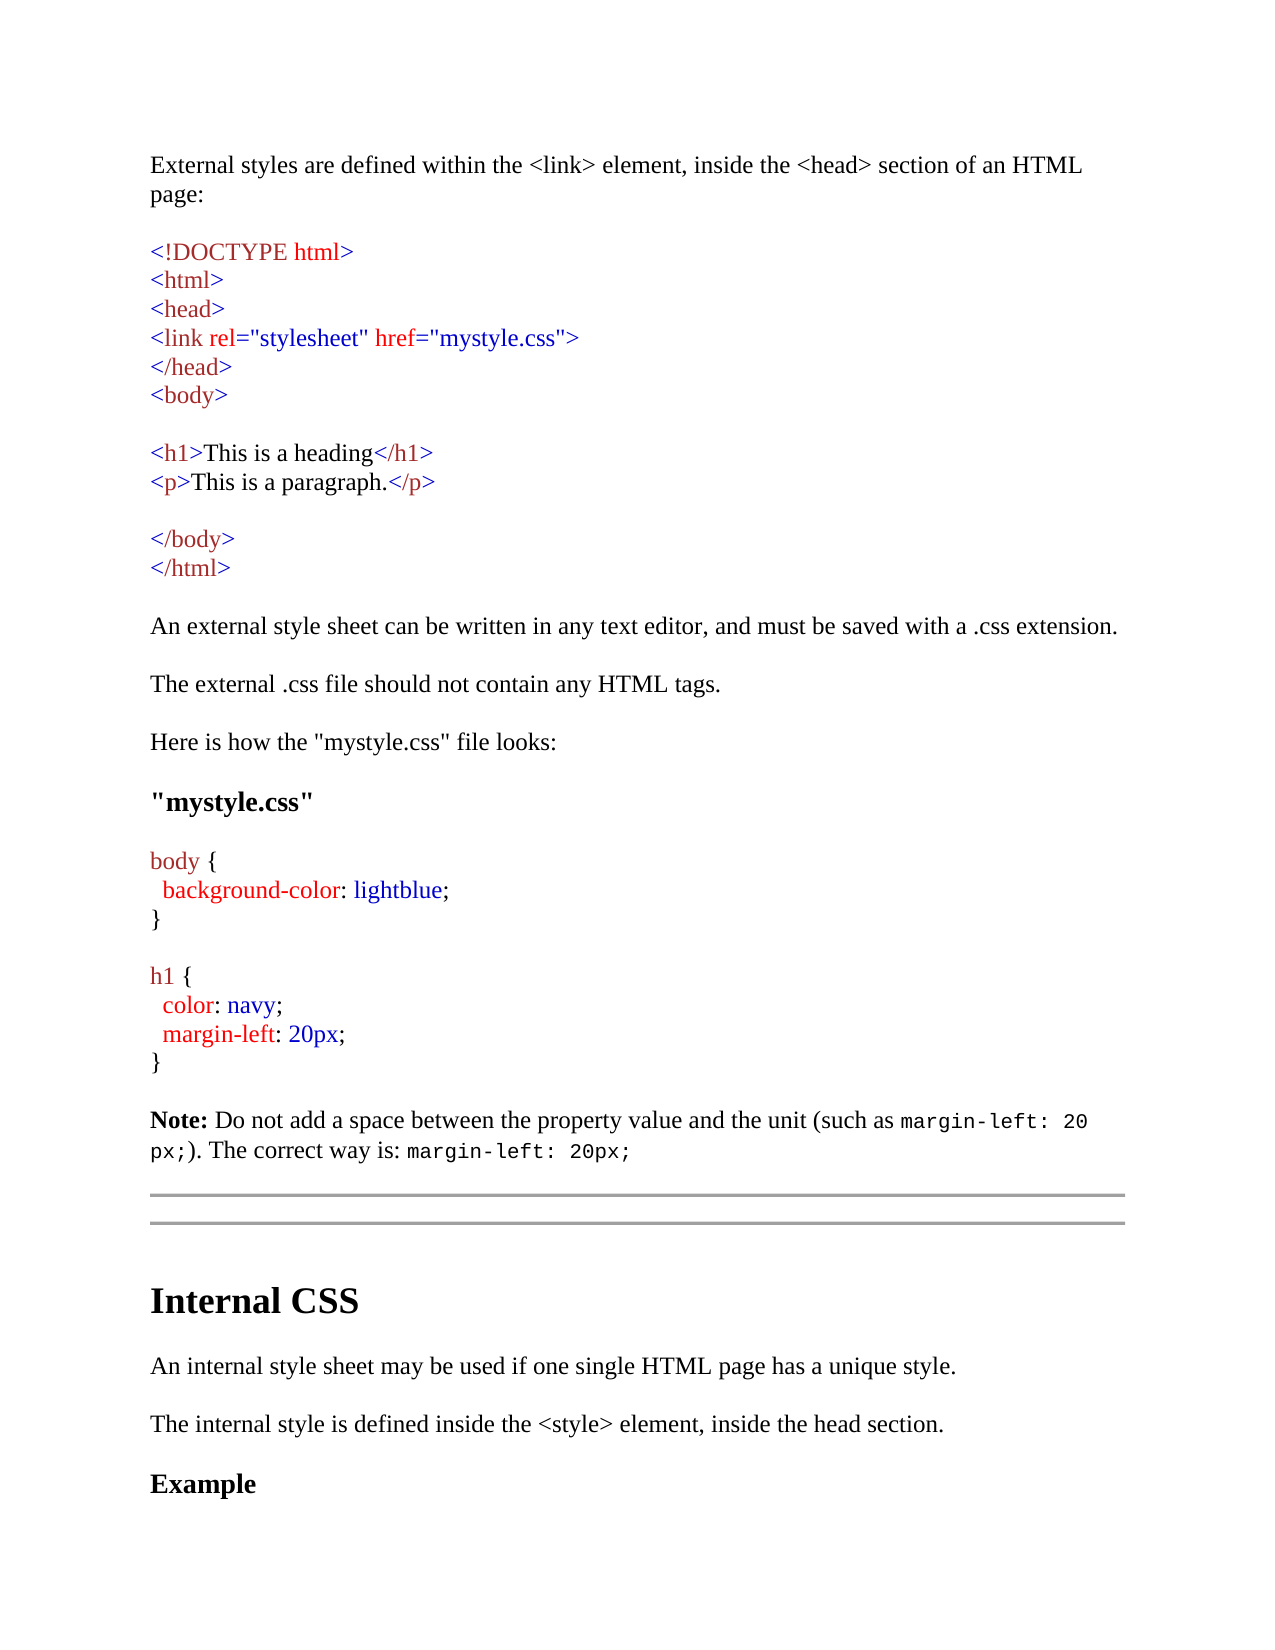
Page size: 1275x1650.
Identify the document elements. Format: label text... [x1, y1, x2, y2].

text Internal CSS [150, 1279, 1125, 1322]
text Note: Do not add a space between the property value and the unit (such as margin-left: 20 px;). The correct way is: margin-left: 20px; [150, 1105, 1125, 1164]
text The external .css file should not contain any HTML tags. [150, 669, 1125, 697]
text An internal style sheet may be used if one single HTML page has a unique style. [150, 1351, 1125, 1380]
text body { background-color: lightblue; } h1 { color: navy; margin-left: 20px; } [150, 846, 1125, 1076]
text <!DOCTYPE html> <html> <head> <link rel="stylesheet" href="mystyle.css"> </head> <body> <h1>This is a heading</h1> <p>This is a paragraph.</p> </body> </html> [150, 237, 1125, 582]
text The internal style is defined inside the <style> element, inside the head section. [150, 1409, 1125, 1438]
text An external style sheet can be written in any text editor, and must be saved with a .css extension. [150, 611, 1125, 639]
text Here is how the "mystyle.css" file looks: [150, 727, 1125, 755]
text Example [150, 1467, 1125, 1499]
text "mystyle.css" [150, 784, 1125, 817]
text External styles are defined within the <link> element, inside the <head> section of an HTML page: [150, 150, 1125, 207]
